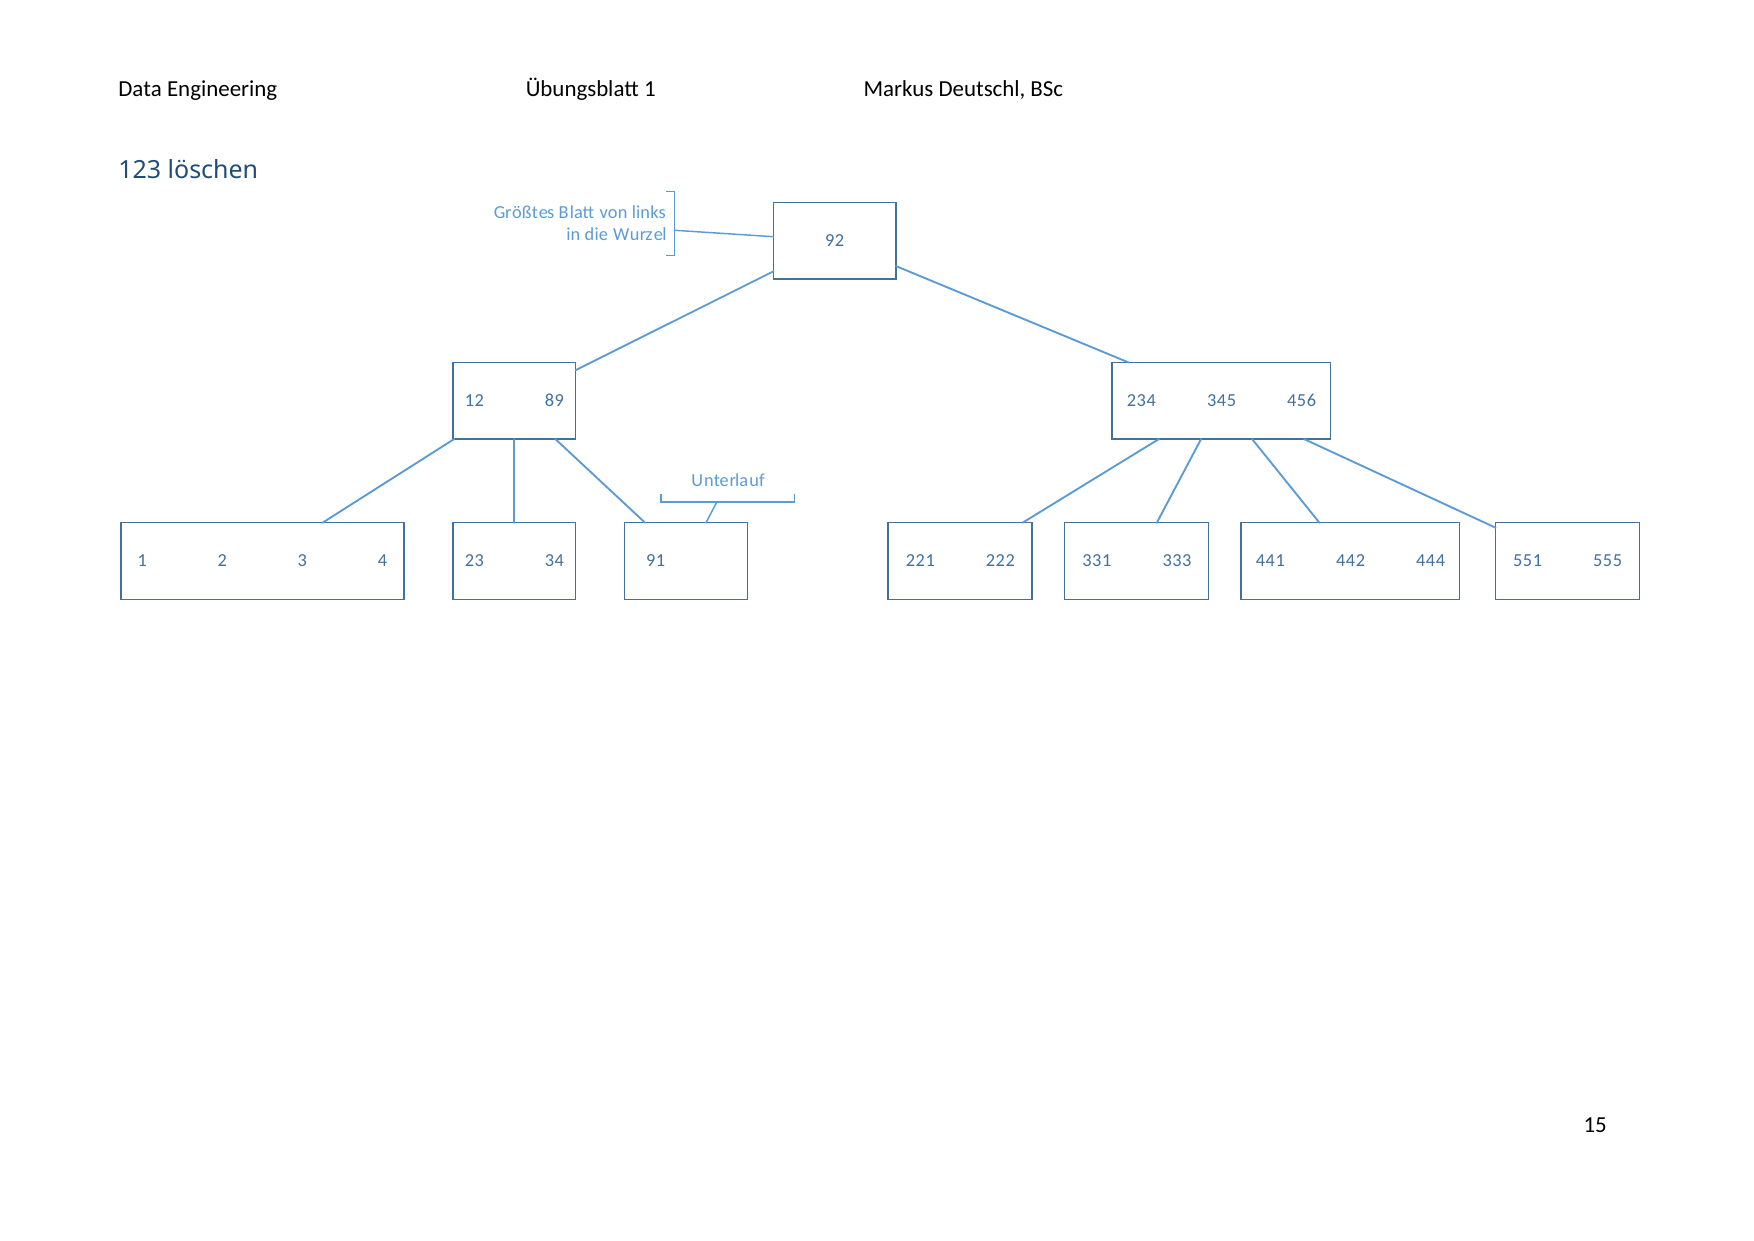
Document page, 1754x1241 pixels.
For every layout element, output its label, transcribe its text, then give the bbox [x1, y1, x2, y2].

subtitle 123 löschen [118, 152, 1606, 186]
